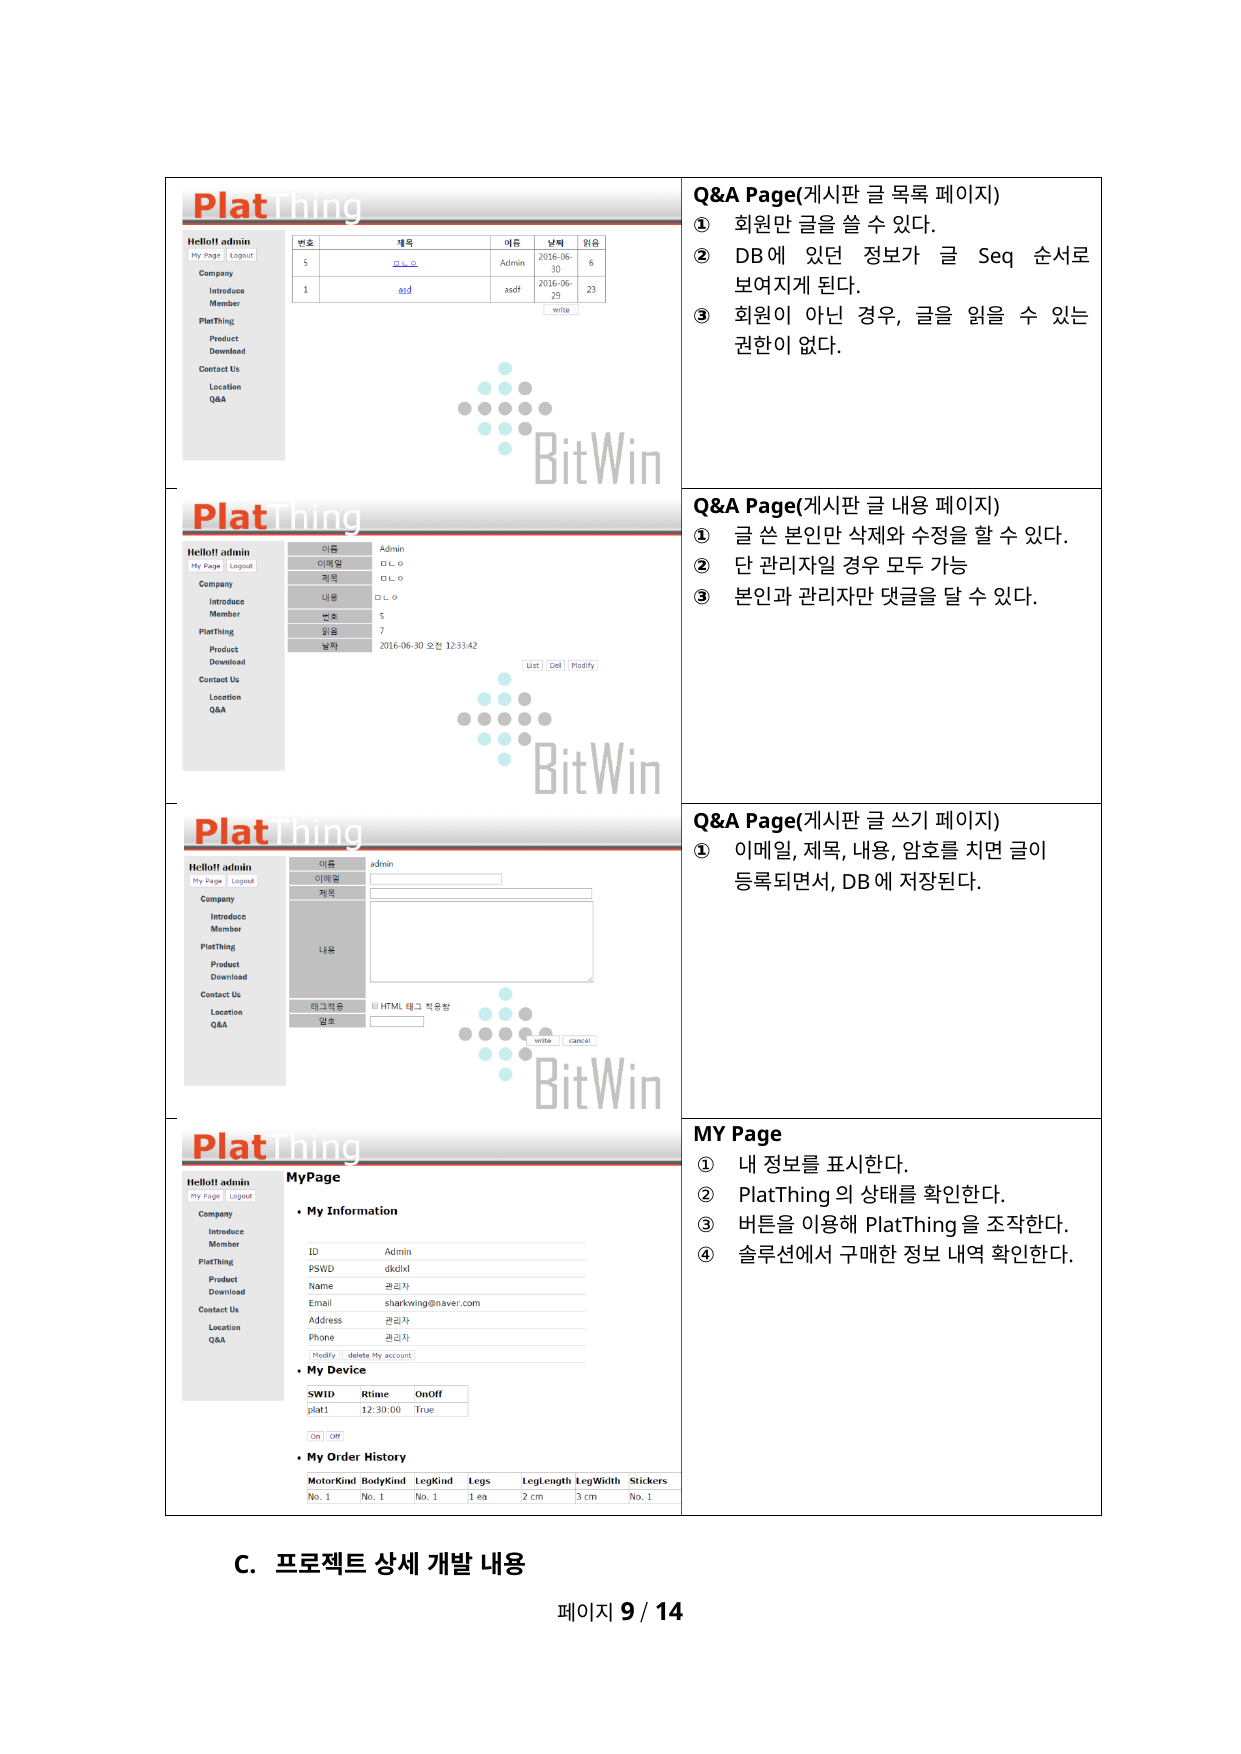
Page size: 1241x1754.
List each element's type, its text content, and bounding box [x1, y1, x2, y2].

picture [177, 178, 682, 1515]
table_cell [166, 178, 177, 488]
table_cell [166, 1119, 177, 1515]
table_cell Q&A Page(게시판 글 목록 페이지) 회원만 글을 쓸 수 있다. DB에 있던 정보가 글 Seq 순서로 보여지게 된다. 회원이 아닌 경우, 글을 읽을 수 있는 권한이 없다. [682, 178, 1101, 488]
table_cell Q&A Page(게시판 글 내용 페이지) 글 쓴 본인만 삭제와 수정을 할 수 있다. 단 관리자일 경우 모두 가능 본인과 관리자만 댓글을 달 수 있다. [682, 489, 1101, 803]
table_cell [166, 804, 177, 1118]
table_cell MY Page 내 정보를 표시한다. PlatThing의 상태를 확인한다. 버튼을 이용해 PlatThing을 조작한다. 솔루션에서 구매한 정보 내역 확인한다. [682, 1119, 1101, 1515]
list 프로젝트 상세 개발 내용 [233, 1544, 1090, 1580]
table_cell Q&A Page(게시판 글 쓰기 페이지) 이메일, 제목, 내용, 암호를 치면 글이 등록되면서, DB에 저장된다. [682, 804, 1101, 1118]
table_cell [166, 489, 177, 803]
